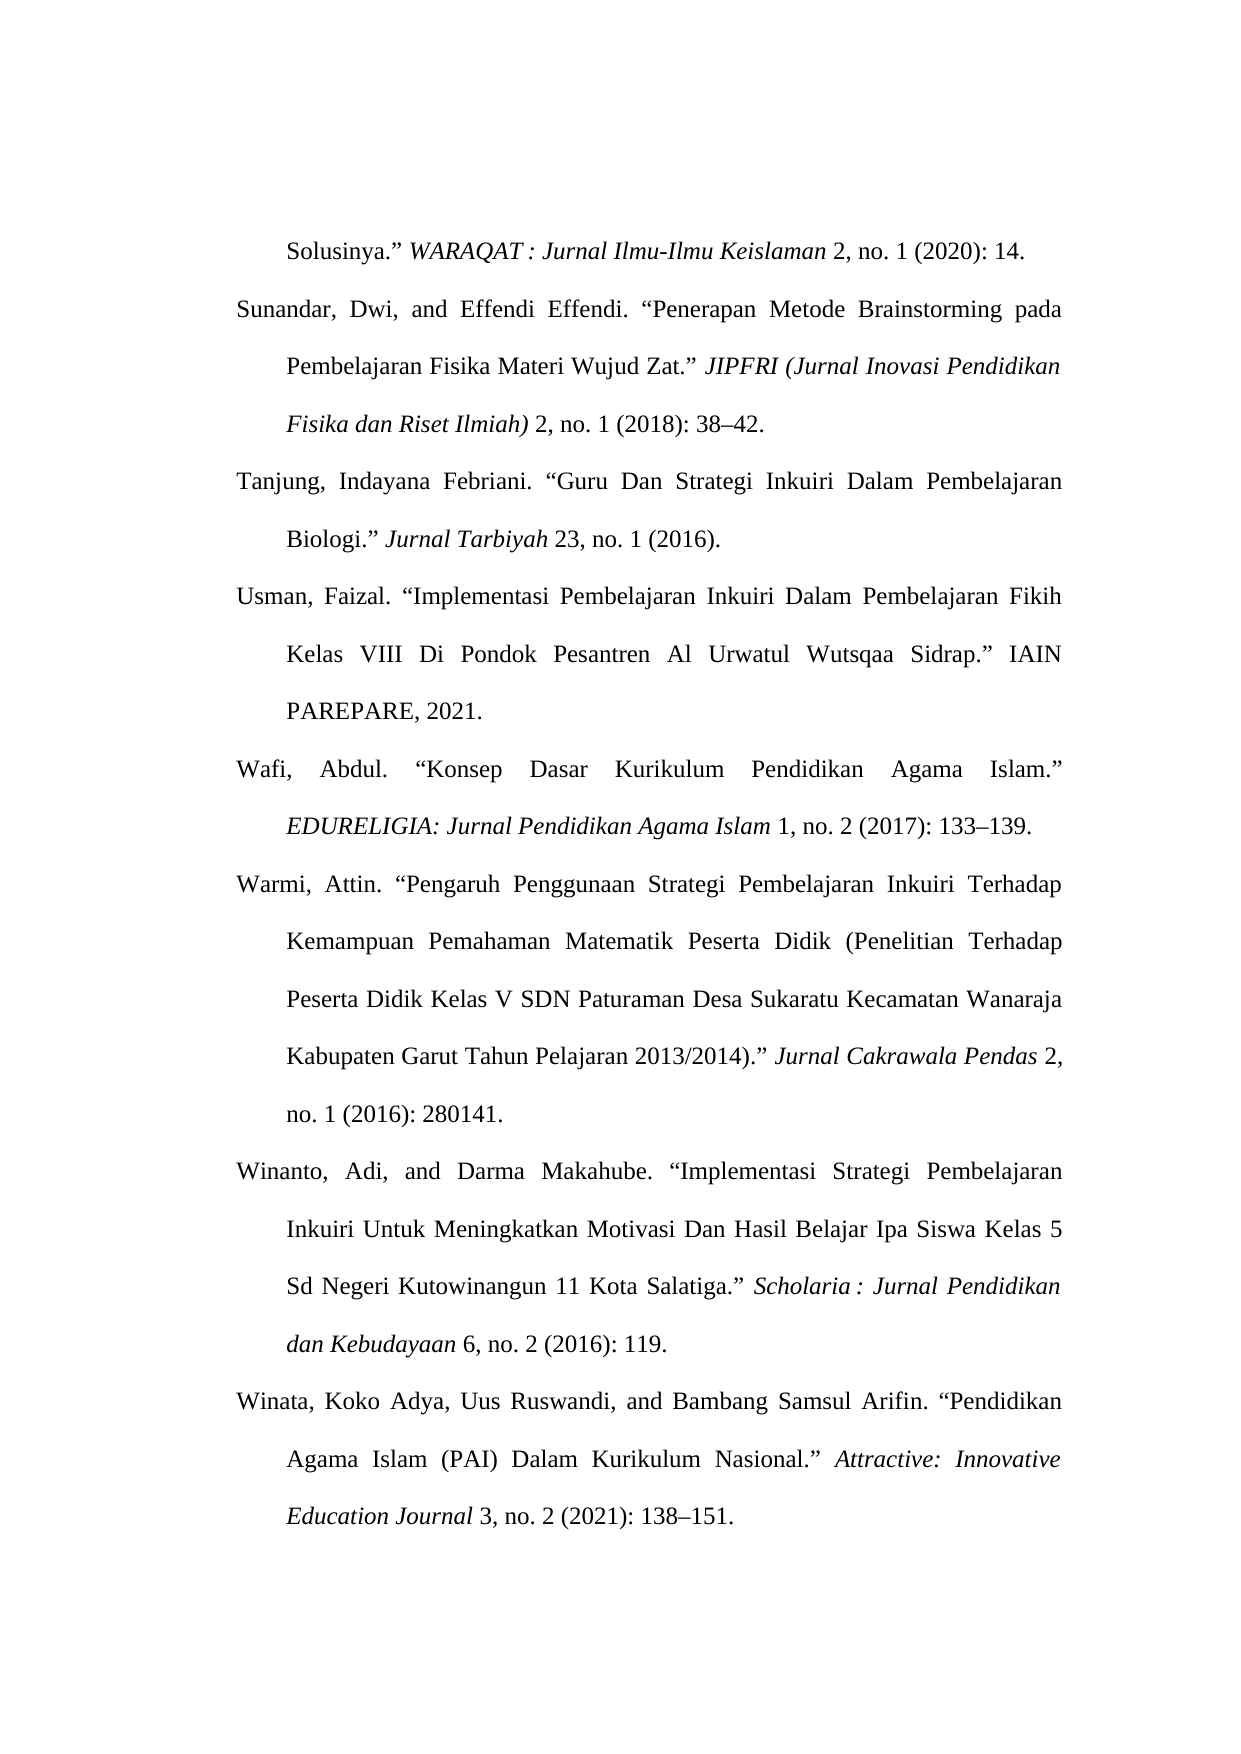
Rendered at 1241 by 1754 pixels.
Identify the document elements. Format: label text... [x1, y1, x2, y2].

text Tanjung, Indayana Febriani. “Guru Dan Strategi Inkuiri Dalam Pembelajaran Biologi.” Jurnal Tarbiyah 23, no. 1 (2016). [236, 466, 1063, 552]
text Winata, Koko Adya, Uus Ruswandi, and Bambang Samsul Arifin. “Pendidikan Agama Islam (PAI) Dalam Kurikulum Nasional.” Attractive: Innovative Education Journal 3, no. 2 (2021): 138–151. [236, 1386, 1063, 1530]
text Wafi, Abdul. “Konsep Dasar Kurikulum Pendidikan Agama Islam.” EDURELIGIA: Jurnal Pendidikan Agama Islam 1, no. 2 (2017): 133–139. [236, 754, 1063, 840]
text Sunandar, Dwi, and Effendi Effendi. “Penerapan Metode Brainstorming pada Pembelajaran Fisika Materi Wujud Zat.” JIPFRI (Jurnal Inovasi Pendidikan Fisika dan Riset Ilmiah) 2, no. 1 (2018): 38–42. [236, 294, 1063, 437]
text Usman, Faizal. “Implementasi Pembelajaran Inkuiri Dalam Pembelajaran Fikih Kelas VIII Di Pondok Pesantren Al Urwatul Wutsqaa Sidrap.” IAIN PAREPARE, 2021. [236, 581, 1063, 725]
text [236, 236, 1063, 265]
text Winanto, Adi, and Darma Makahube. “Implementasi Strategi Pembelajaran Inkuiri Untuk Meningkatkan Motivasi Dan Hasil Belajar Ipa Siswa Kelas 5 Sd Negeri Kutowinangun 11 Kota Salatiga.” Scholaria : Jurnal Pendidikan dan Kebudayaan 6, no. 2 (2016): 119. [236, 1156, 1063, 1357]
text Warmi, Attin. “Pengaruh Penggunaan Strategi Pembelajaran Inkuiri Terhadap Kemampuan Pemahaman Matematik Peserta Didik (Penelitian Terhadap Peserta Didik Kelas V SDN Paturaman Desa Sukaratu Kecamatan Wanaraja Kabupaten Garut Tahun Pelajaran 2013/2014).” Jurnal Cakrawala Pendas 2, no. 1 (2016): 280141. [236, 869, 1063, 1127]
